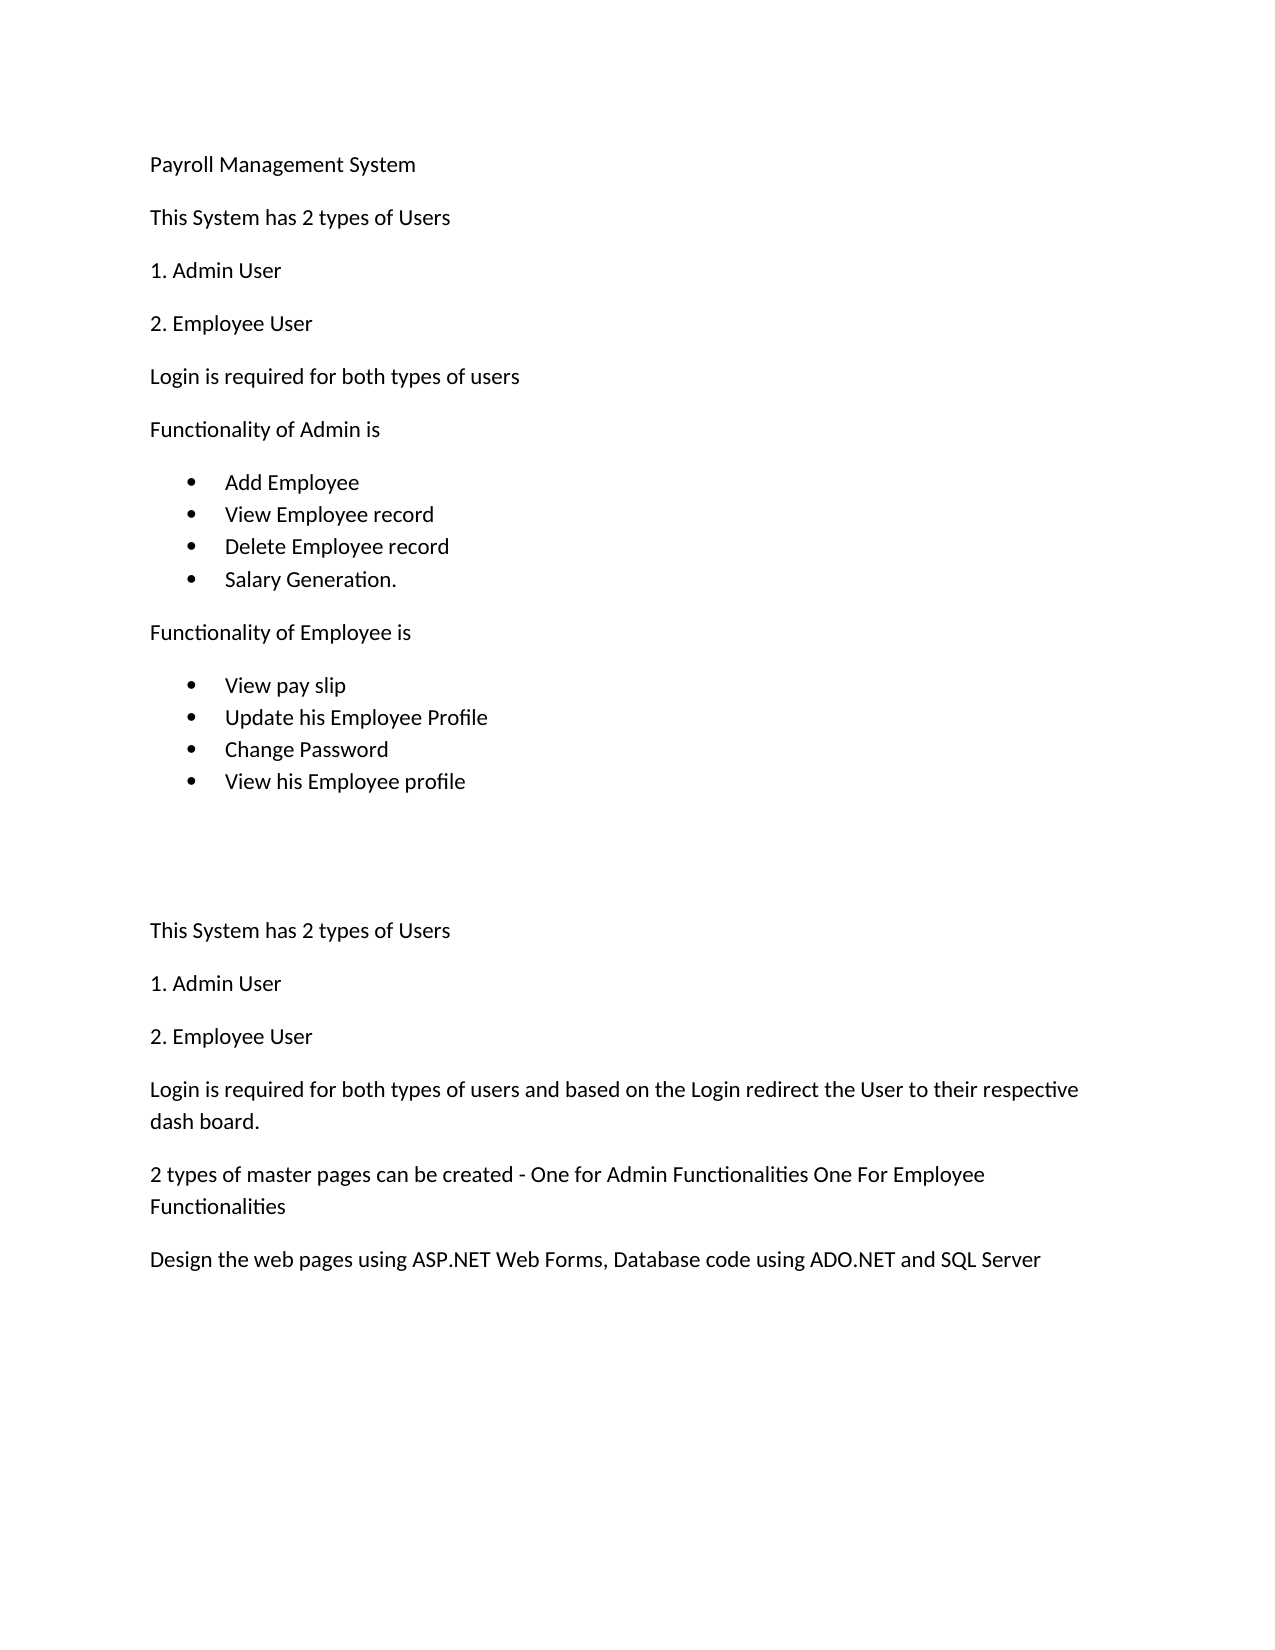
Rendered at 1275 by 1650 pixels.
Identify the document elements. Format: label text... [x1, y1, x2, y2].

list View his Employee profile [187, 767, 1125, 795]
list View Employee record [187, 500, 1125, 528]
text 2. Employee User [150, 309, 1125, 337]
text Payroll Management System [150, 150, 1125, 178]
text This System has 2 types of Users [150, 916, 1125, 944]
text 2. Employee User [150, 1022, 1125, 1050]
text Login is required for both types of users [150, 362, 1125, 390]
text Design the web pages using ASP.NET Web Forms, Database code using ADO.NET and SQL Server [150, 1245, 1125, 1273]
text Login is required for both types of users and based on the Login redirect the User to their respective dash board. [150, 1075, 1125, 1135]
list Change Password [187, 735, 1125, 763]
text Functionality of Employee is [150, 618, 1125, 646]
text 1. Admin User [150, 969, 1125, 997]
text 2 types of master pages can be created - One for Admin Functionalities One For Employee Functionalities [150, 1160, 1125, 1220]
list Delete Employee record [187, 532, 1125, 561]
text Functionality of Admin is [150, 415, 1125, 443]
text This System has 2 types of Users [150, 203, 1125, 231]
list Salary Generation. [187, 565, 1125, 593]
list View pay slip [187, 671, 1125, 699]
text 1. Admin User [150, 256, 1125, 284]
list Update his Employee Profile [187, 703, 1125, 731]
list Add Employee [187, 468, 1125, 496]
